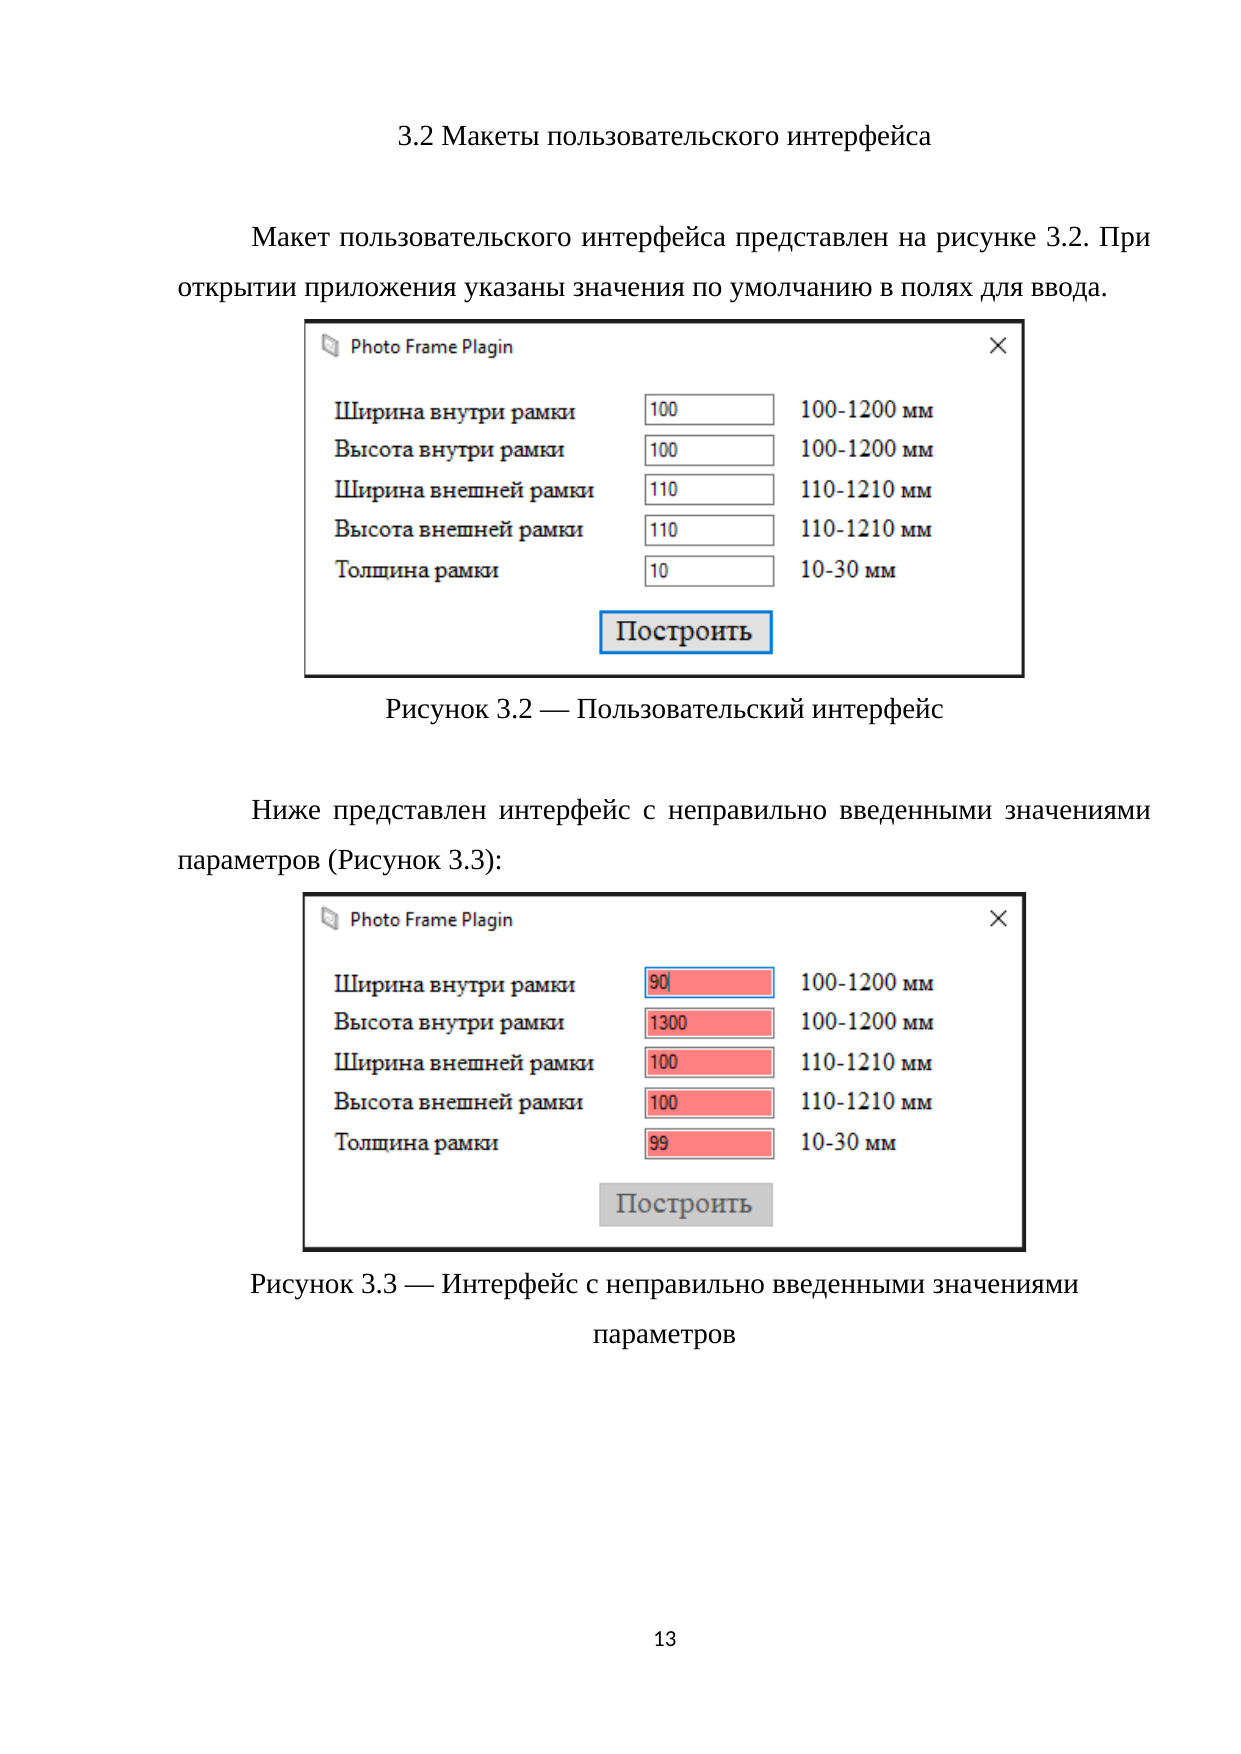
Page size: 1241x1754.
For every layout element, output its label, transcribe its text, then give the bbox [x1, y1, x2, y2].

text Рисунок 3.2 — Пользовательский интерфейс [177, 691, 1152, 725]
picture [304, 319, 1025, 678]
text Рисунок 3.3 — Интерфейс с неправильно введенными значениями параметров [177, 1266, 1152, 1349]
subtitle 3.2 Макеты пользовательского интерфейса [177, 118, 1152, 152]
text Макет пользовательского интерфейса представлен на рисунке 3.2. При открытии приложения указаны значения по умолчанию в полях для ввода. [177, 219, 1152, 303]
text Ниже представлен интерфейс с неправильно введенными значениями параметров (Рисунок 3.3): [177, 792, 1152, 876]
picture [302, 892, 1027, 1252]
